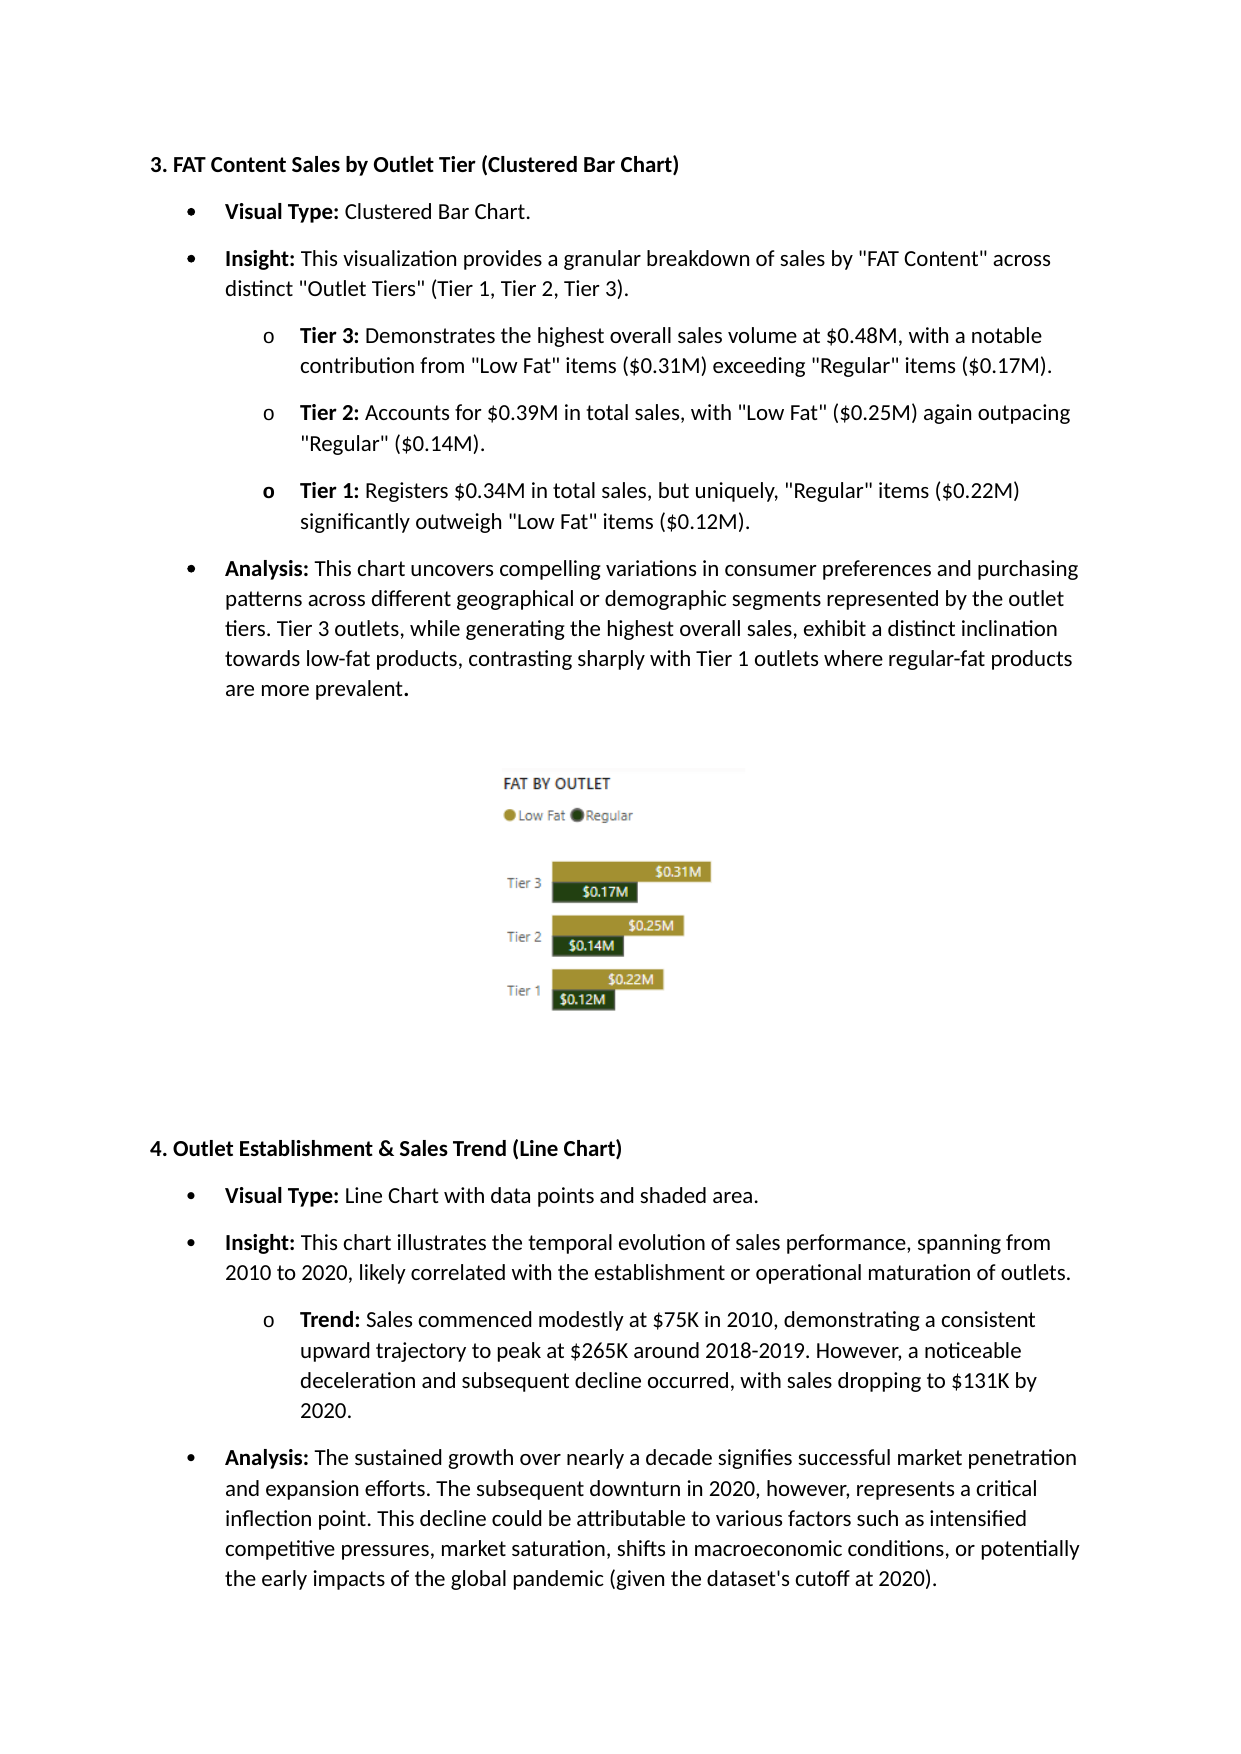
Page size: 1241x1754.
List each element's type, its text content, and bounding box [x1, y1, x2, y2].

picture [501, 768, 746, 1022]
list Tier 3: Demonstrates the highest overall sales volume at $0.48M, with a notable contribution from "Low Fat" items ($0.31M) exceeding "Regular" items ($0.17M). [262, 321, 1090, 379]
list Visual Type: Clustered Bar Chart. [187, 197, 1090, 225]
list Analysis: This chart uncovers compelling variations in consumer preferences and purchasing patterns across different geographical or demographic segments represented by the outlet tiers. Tier 3 outlets, while generating the highest overall sales, exhibit a distinct inclination towards low-fat products, contrasting sharply with Tier 1 outlets where regular-fat products are more prevalent. [187, 554, 1090, 702]
list Tier 2: Accounts for $0.39M in total sales, with "Low Fat" ($0.25M) again outpacing "Regular" ($0.14M). [262, 398, 1090, 457]
list Insight: This chart illustrates the temporal evolution of sales performance, spanning from 2010 to 2020, likely correlated with the establishment or operational maturation of outlets. [187, 1228, 1090, 1287]
list Trend: Sales commenced modestly at $75K in 2010, demonstrating a consistent upward trajectory to peak at $265K around 2018-2019. However, a noticeable deceleration and subsequent decline occurred, with sales dropping to $131K by 2020. [262, 1305, 1090, 1424]
text 4. Outlet Establishment & Sales Trend (Line Chart) [150, 1134, 1090, 1163]
list Tier 1: Registers $0.34M in total sales, but uniquely, "Regular" items ($0.22M) significantly outweigh "Low Fat" items ($0.12M). [262, 476, 1090, 535]
list Analysis: The sustained growth over nearly a decade signifies successful market penetration and expansion efforts. The subsequent downturn in 2020, however, represents a critical inflection point. This decline could be attributable to various factors such as intensified competitive pressures, market saturation, shifts in macroeconomic conditions, or potentially the early impacts of the global pandemic (given the dataset's cutoff at 2020). [187, 1443, 1090, 1592]
text 3. FAT Content Sales by Outlet Tier (Clustered Bar Chart) [150, 150, 1090, 178]
list Insight: This visualization provides a granular breakdown of sales by "FAT Content" across distinct "Outlet Tiers" (Tier 1, Tier 2, Tier 3). [187, 244, 1090, 302]
list Visual Type: Line Chart with data points and shaded area. [187, 1181, 1090, 1209]
